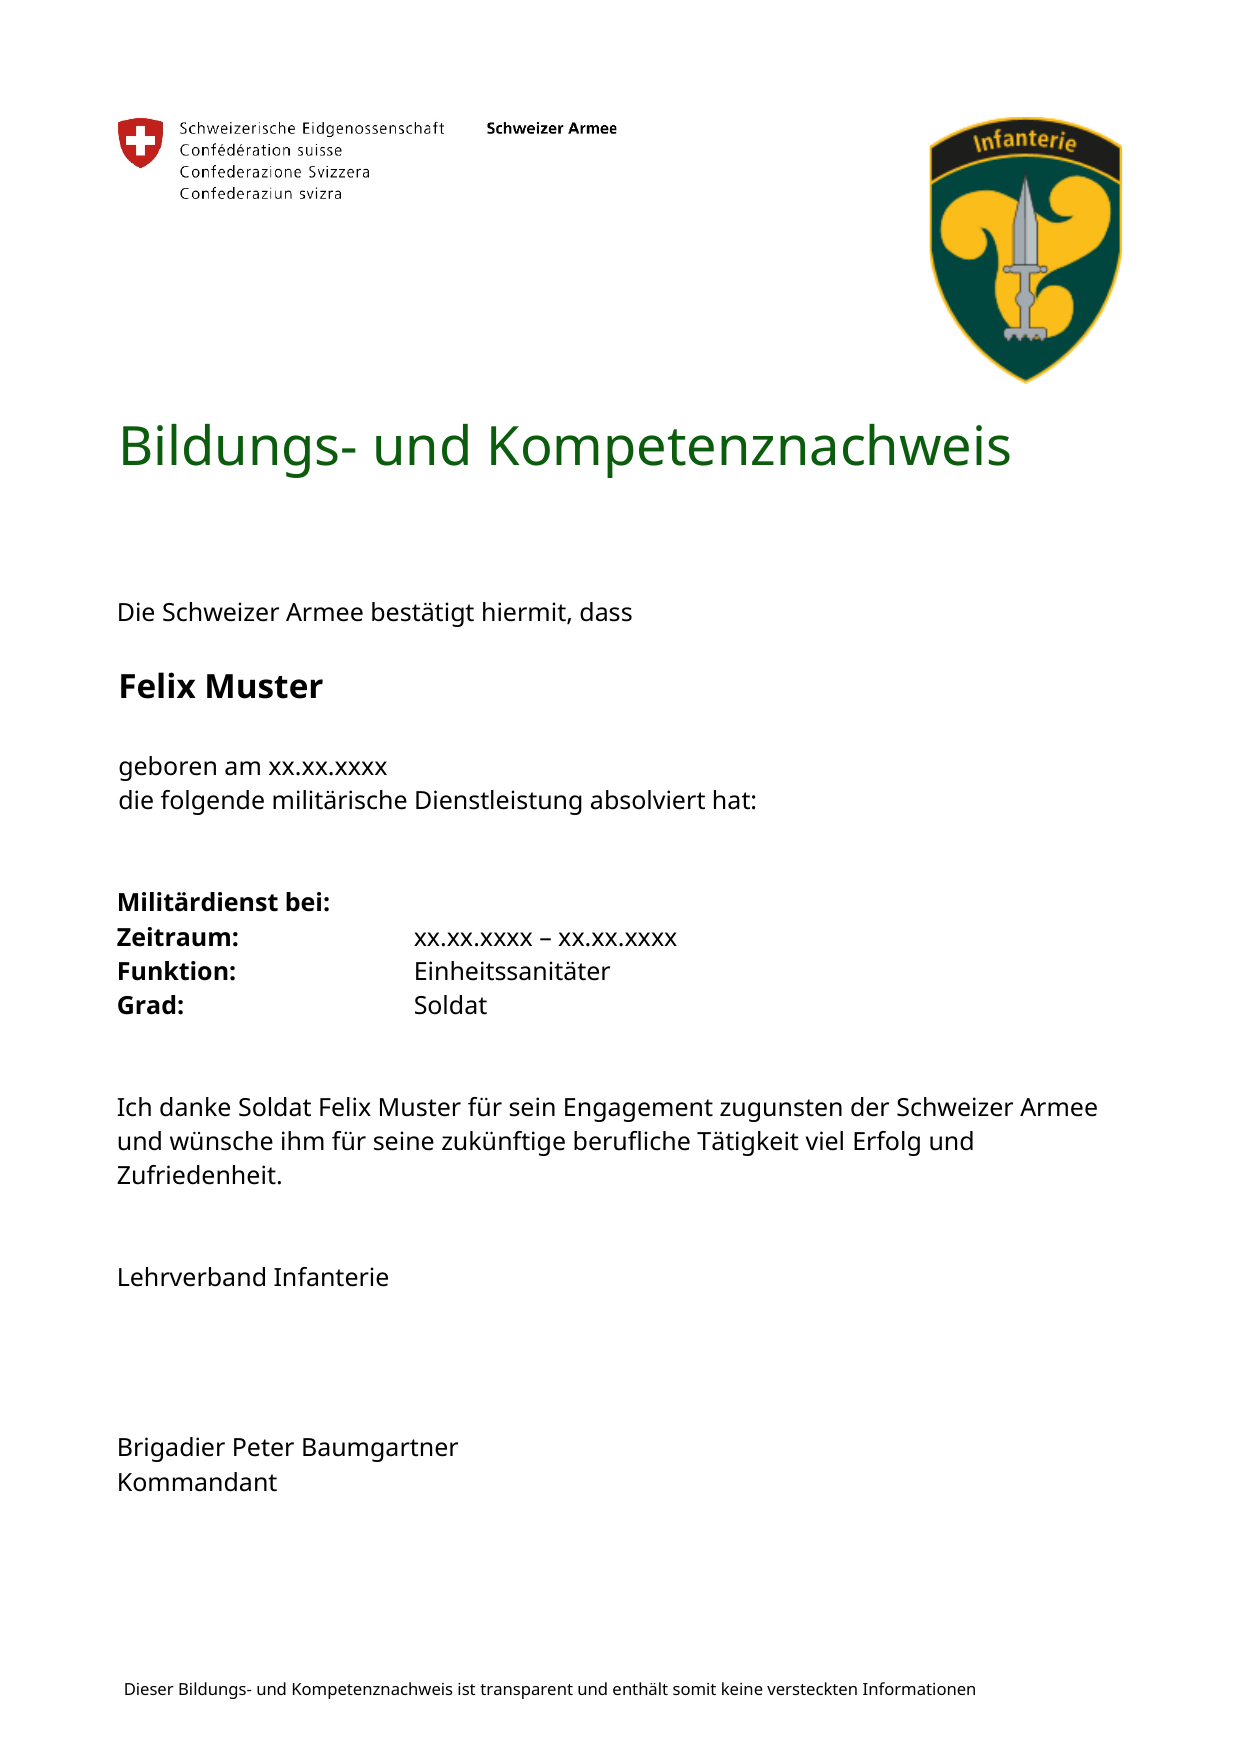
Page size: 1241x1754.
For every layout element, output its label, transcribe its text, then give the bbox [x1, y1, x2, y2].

text Die Schweizer Armee bestätigt hiermit, dass [117, 594, 1122, 628]
text Felix Muster [118, 663, 1122, 708]
text Grad: Soldat [117, 987, 1122, 1021]
text Bildungs- und Kompetenznachweis [118, 407, 1122, 481]
text geboren am xx.xx.xxxx [118, 749, 1122, 783]
picture [929, 117, 1123, 384]
text Ich danke Soldat Felix Muster für sein Engagement zugunsten der Schweizer Armee und wünsche ihm für seine zukünftige berufliche Tätigkeit viel Erfolg und Zufriedenheit. [117, 1055, 1122, 1192]
text Brigadier Peter Baumgartner [117, 1430, 1122, 1464]
text Militärdienst bei: [117, 885, 1122, 919]
text Zeitraum: xx.xx.xxxx – xx.xx.xxxx [117, 919, 1122, 953]
text Funktion: [117, 953, 1122, 987]
text Kommandant [117, 1464, 1122, 1498]
text Lehrverband Infanterie [117, 1260, 1122, 1294]
text die folgende militärische Dienstleistung absolviert hat: [118, 783, 1122, 817]
picture [118, 118, 617, 199]
